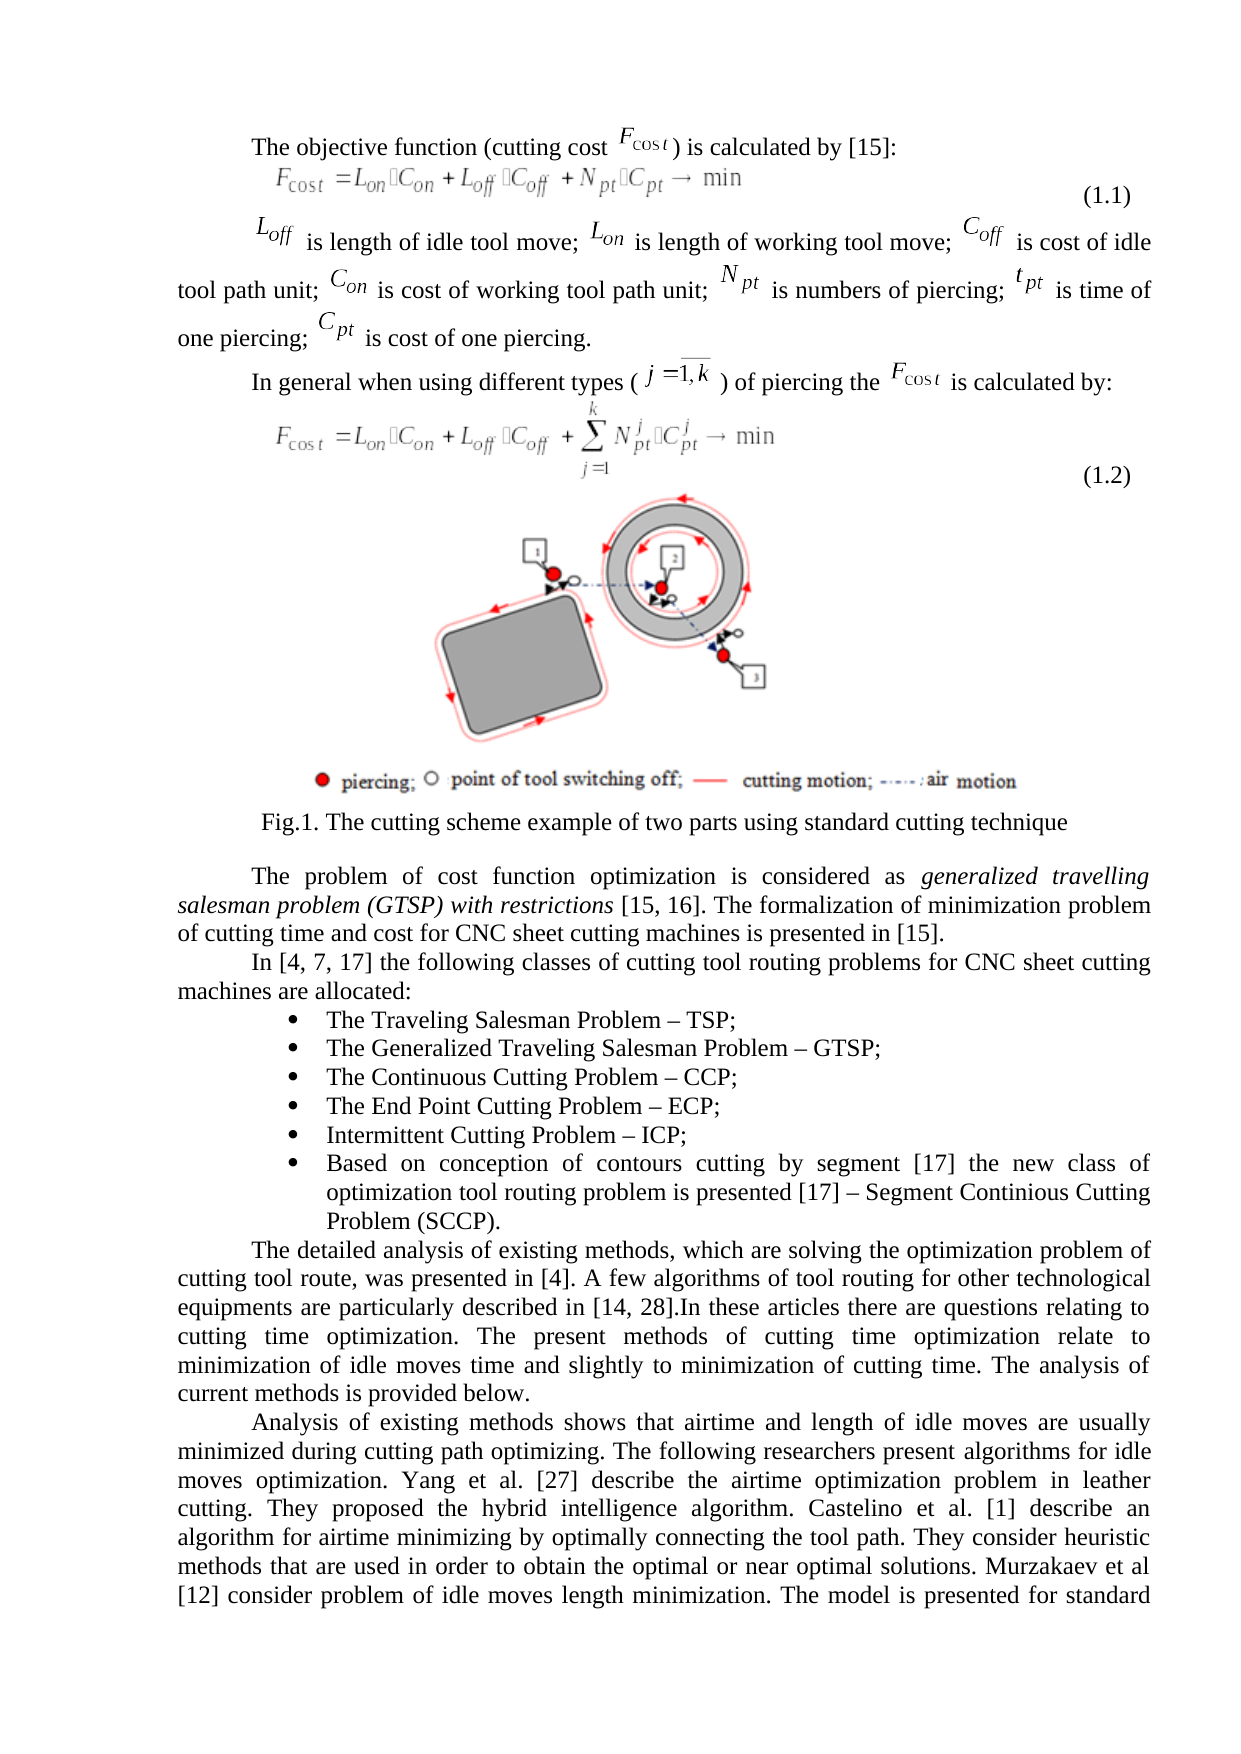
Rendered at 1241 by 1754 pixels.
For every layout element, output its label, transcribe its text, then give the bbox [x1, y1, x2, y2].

list The Traveling Salesman Problem – TSP; [288, 1005, 1152, 1033]
text The detailed analysis of existing methods, which are solving the optimization problem of cutting tool route, was presented in [4]. A few algorithms of tool routing for other technological equipments are particularly described in [14, 28].In these articles there are questions relating to cutting time optimization. The present methods of cutting time optimization relate to minimization of idle moves time and slightly to minimization of cutting time. The analysis of current methods is provided below. [177, 1235, 1152, 1407]
text In general when using different types ( ) of piercing the is calculated by: [177, 351, 1152, 396]
text (1.1) [177, 161, 1152, 209]
text The objective function (cutting cost ) is calculated by [15]: [177, 118, 1152, 161]
list The Continuous Cutting Problem – CCP; [288, 1062, 1152, 1091]
list The End Point Cutting Problem – ECP; [288, 1091, 1152, 1120]
list The Generalized Traveling Salesman Problem – GTSP; [288, 1033, 1152, 1062]
list Intermittent Cutting Problem – ICP; [288, 1120, 1152, 1148]
text Fig.1. The cutting scheme example of two parts using standard cutting technique [177, 807, 1152, 836]
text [177, 1407, 1152, 1608]
text is length of idle tool move; is length of working tool move; is cost of idle tool path unit; is cost of working tool path unit; is numbers of piercing; is time of one piercing; is cost of one piercing. [177, 209, 1152, 351]
text The problem of cost function optimization is considered as generalized travelling salesman problem (GTSP) with restrictions [15, 16]. The formalization of minimization problem of cutting time and cost for CNC sheet cutting machines is presented in [15]. [177, 861, 1152, 947]
list Based on conception of contours cutting by segment [17] the new class of optimization tool routing problem is presented [17] – Segment Continious Cutting Problem (SCCP). [288, 1148, 1152, 1235]
picture [302, 488, 1027, 803]
text (1.2) [177, 396, 1152, 489]
text In [4, 7, 17] the following classes of cutting tool routing problems for CNC sheet cutting machines are allocated: [177, 947, 1152, 1005]
